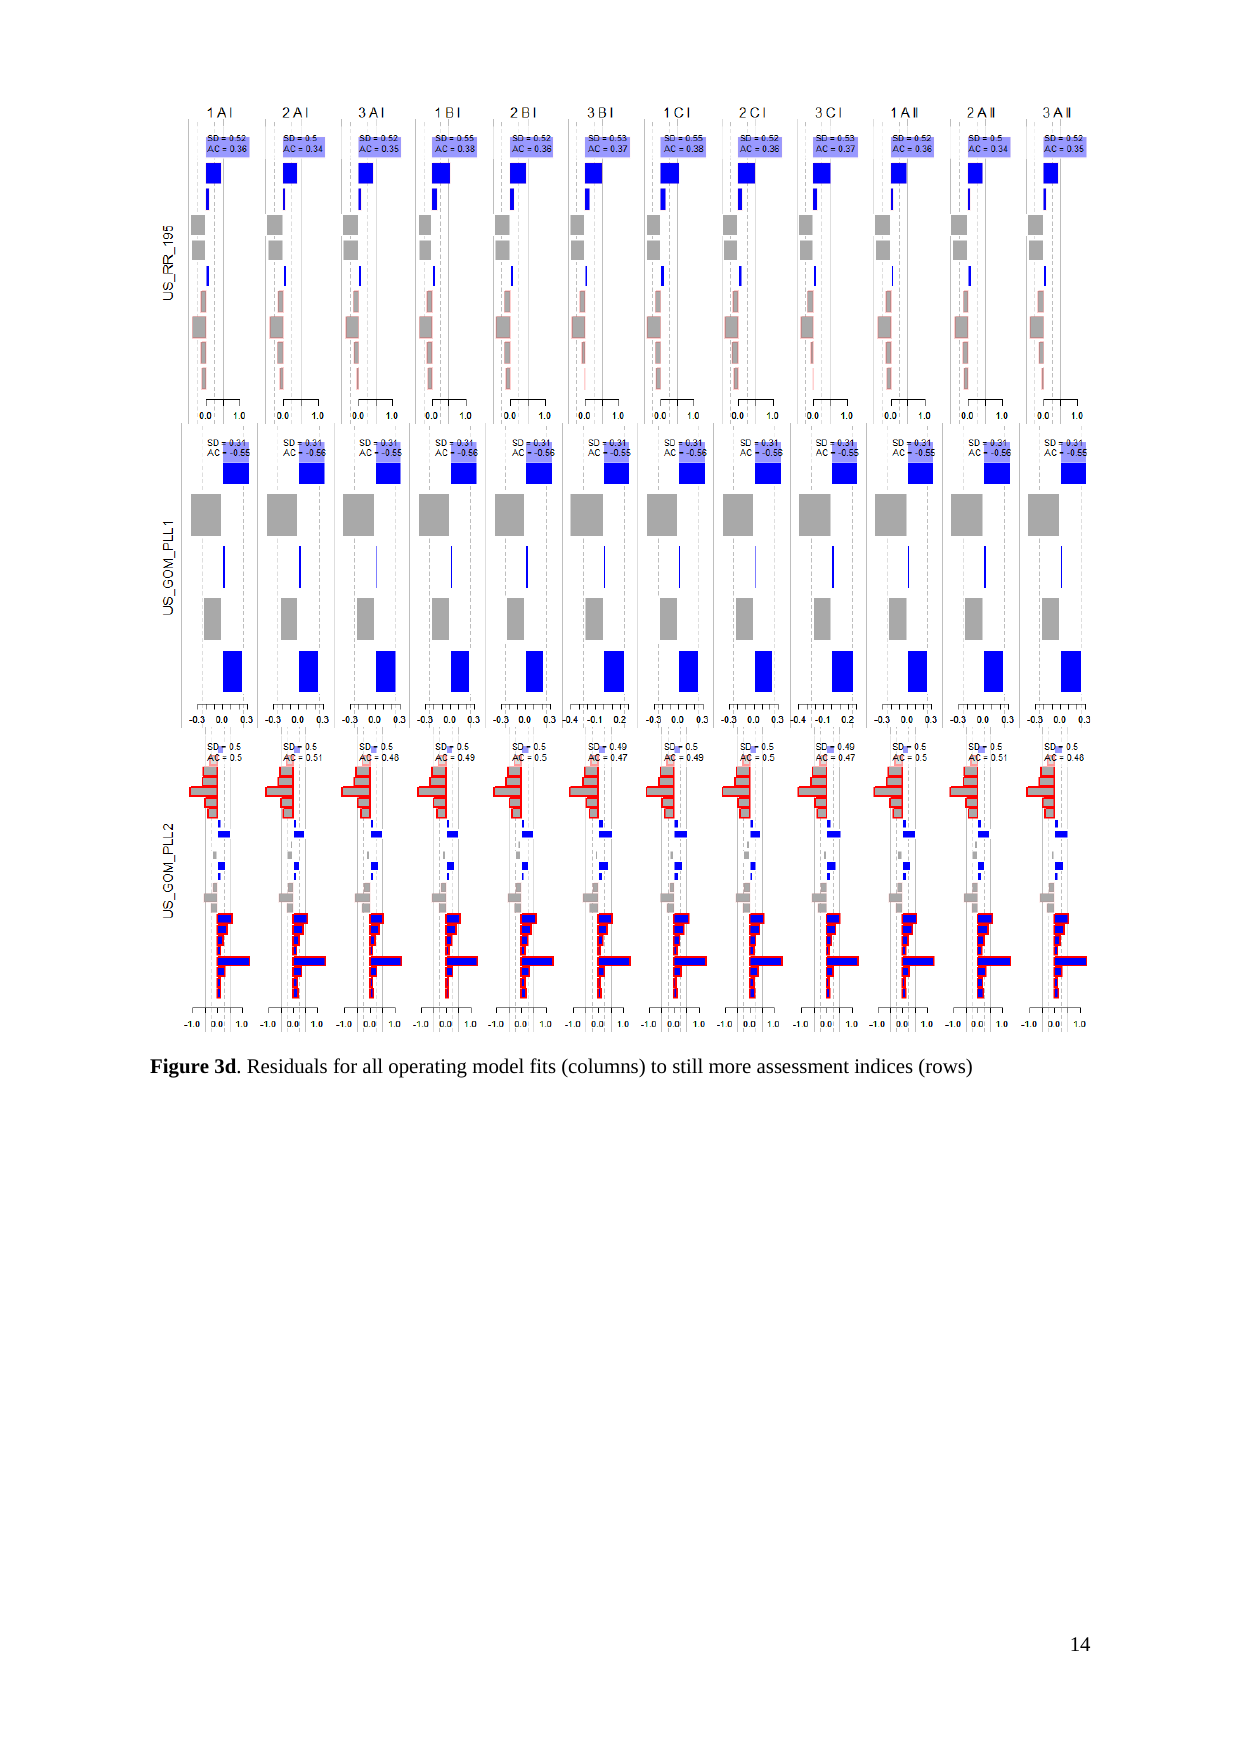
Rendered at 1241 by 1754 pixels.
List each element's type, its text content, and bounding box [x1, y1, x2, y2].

picture [150, 103, 1091, 1055]
text Figure 3d. Residuals for all operating model fits (columns) to still more assessment indices (rows) [150, 1055, 1090, 1078]
